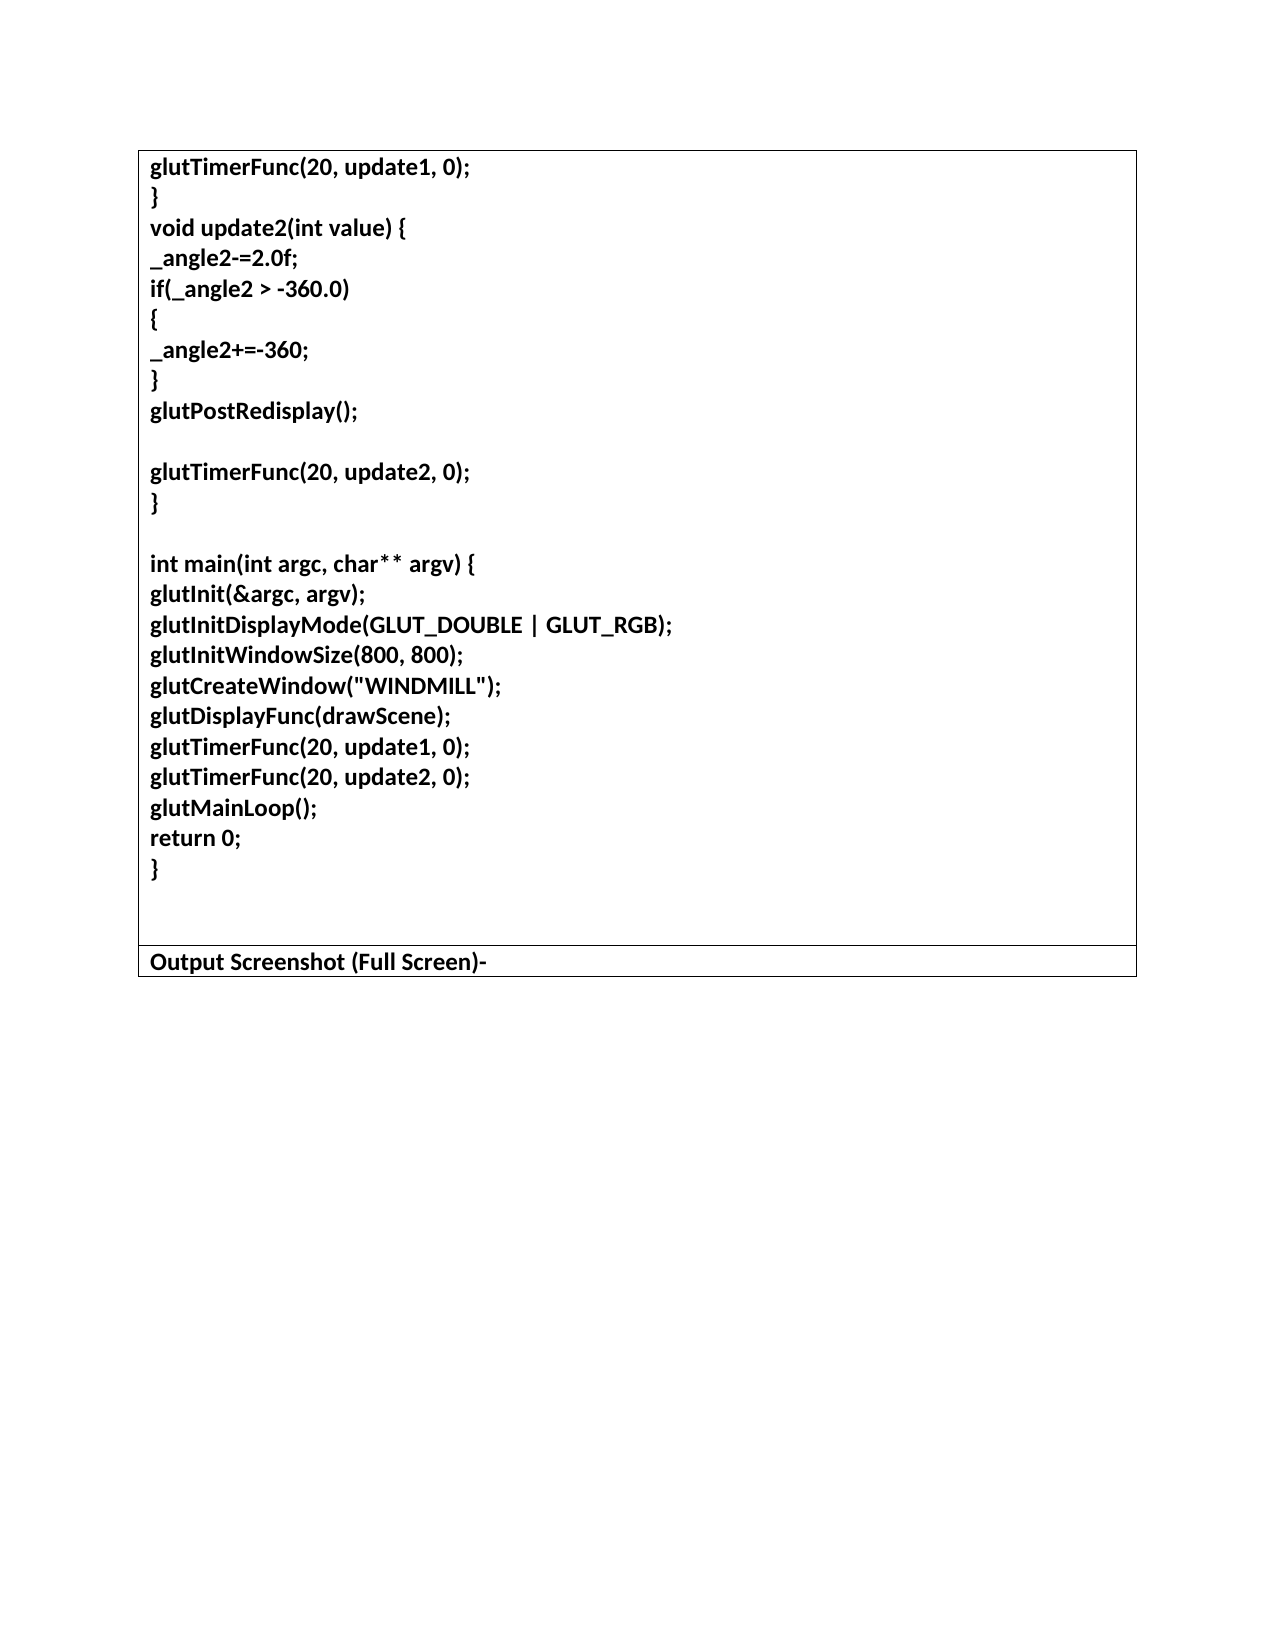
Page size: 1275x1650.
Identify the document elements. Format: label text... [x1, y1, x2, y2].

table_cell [139, 151, 1136, 944]
table_cell Output Screenshot (Full Screen)- [139, 946, 1136, 976]
